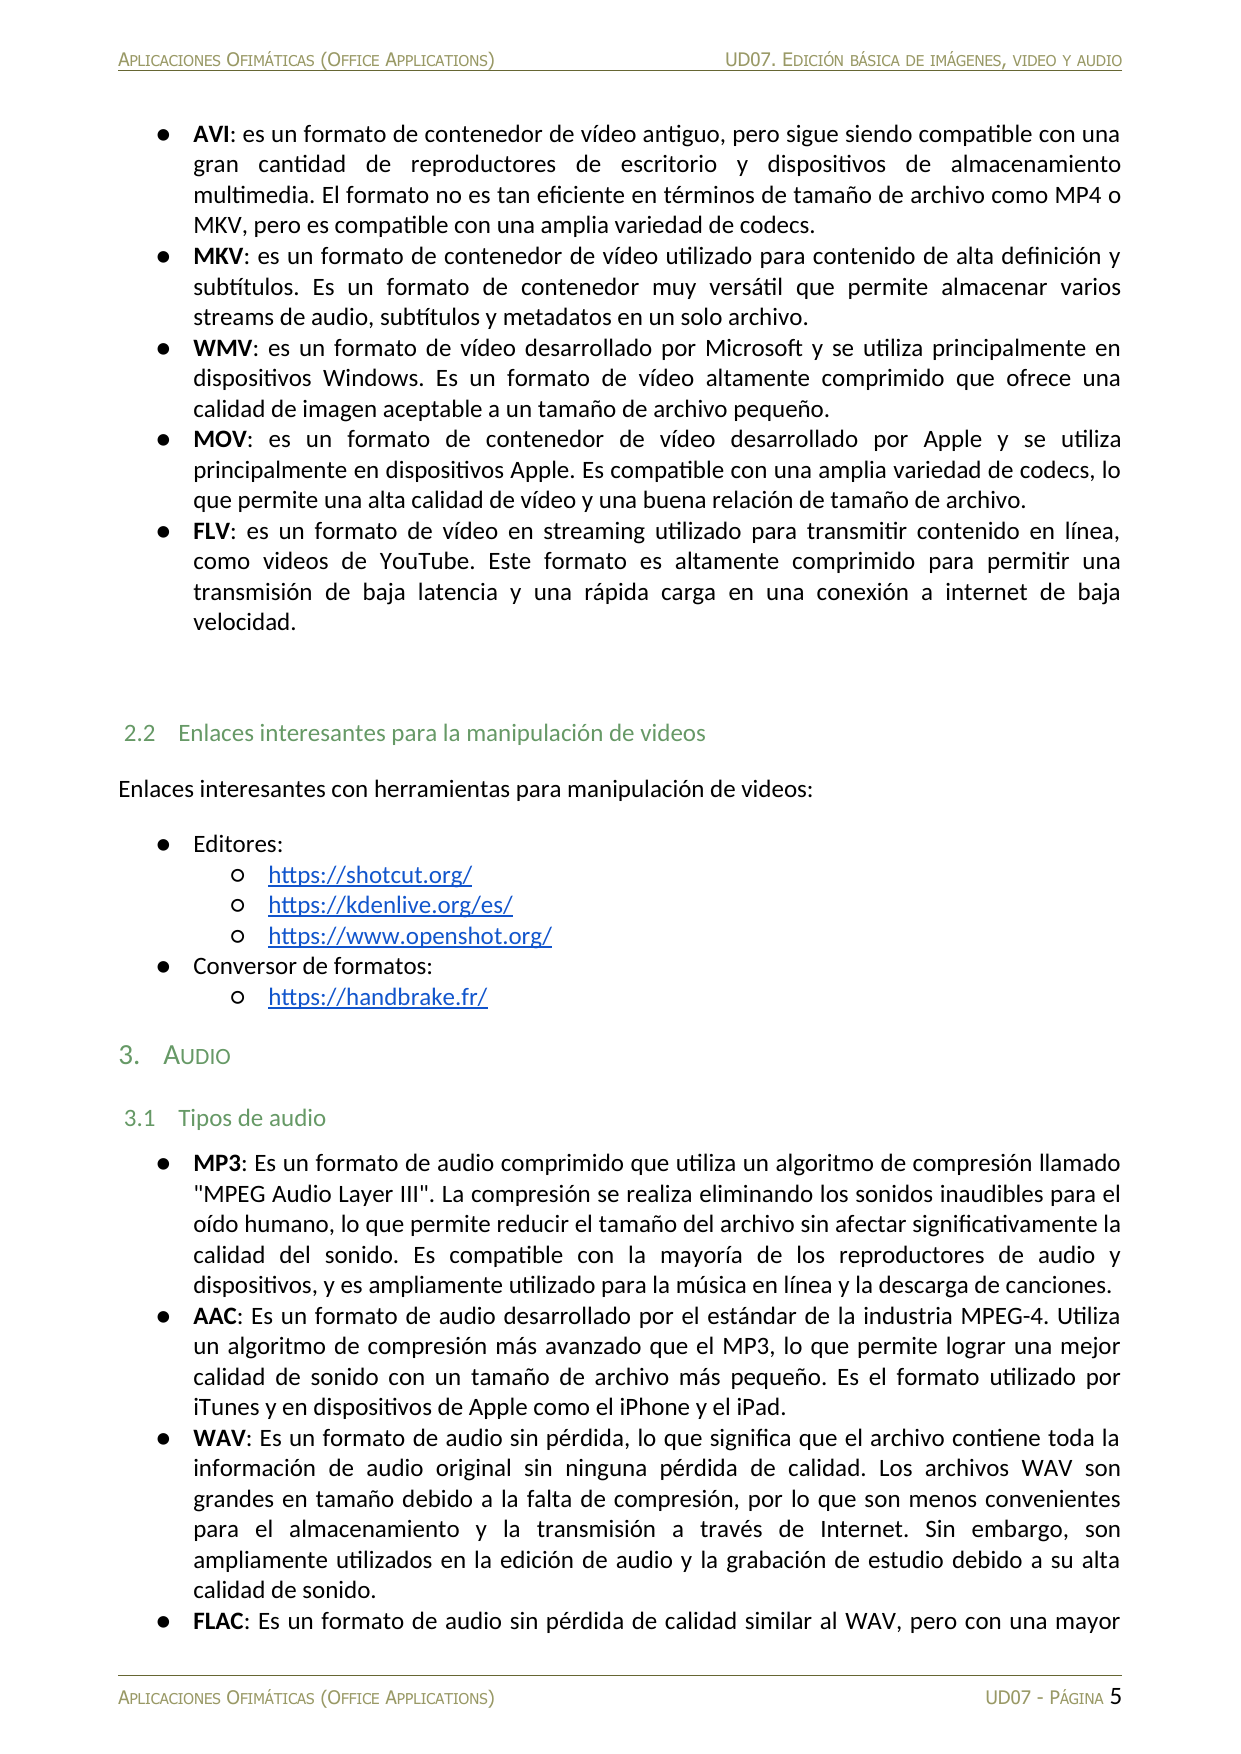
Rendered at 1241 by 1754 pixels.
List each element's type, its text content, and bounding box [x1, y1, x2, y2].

text Enlaces interesantes con herramientas para manipulación de videos: [118, 773, 1122, 803]
list MKV: es un formato de contenedor de vídeo utilizado para contenido de alta definición y subtítulos. Es un formato de contenedor muy versátil que permite almacenar varios streams de audio, subtítulos y metadatos en un solo archivo. [156, 240, 1122, 332]
list https://shotcut.org/ [231, 859, 1122, 889]
list WMV: es un formato de vídeo desarrollado por Microsoft y se utiliza principalmente en dispositivos Windows. Es un formato de vídeo altamente comprimido que ofrece una calidad de imagen aceptable a un tamaño de archivo pequeño. [156, 332, 1122, 423]
subtitle Audio [118, 1036, 1122, 1072]
list AAC: Es un formato de audio desarrollado por el estándar de la industria MPEG-4. Utiliza un algoritmo de compresión más avanzado que el MP3, lo que permite lograr una mejor calidad de sonido con un tamaño de archivo más pequeño. Es el formato utilizado por iTunes y en dispositivos de Apple como el iPhone y el iPad. [156, 1300, 1122, 1422]
list MOV: es un formato de contenedor de vídeo desarrollado por Apple y se utiliza principalmente en dispositivos Apple. Es compatible con una amplia variedad de codecs, lo que permite una alta calidad de vídeo y una buena relación de tamaño de archivo. [156, 423, 1122, 515]
list MP3: Es un formato de audio comprimido que utiliza un algoritmo de compresión llamado "MPEG Audio Layer III". La compresión se realiza eliminando los sonidos inaudibles para el oído humano, lo que permite reducir el tamaño del archivo sin afectar significativamente la calidad del sonido. Es compatible con la mayoría de los reproductores de audio y dispositivos, y es ampliamente utilizado para la música en línea y la descarga de canciones. [156, 1147, 1122, 1300]
list https://handbrake.fr/ [231, 981, 1122, 1012]
list FLV: es un formato de vídeo en streaming utilizado para transmitir contenido en línea, como videos de YouTube. Este formato es altamente comprimido para permitir una transmisión de baja latencia y una rápida carga en una conexión a internet de baja velocidad. [156, 515, 1122, 637]
list Editores: [156, 828, 1122, 859]
list Conversor de formatos: [156, 951, 1122, 981]
list AVI: es un formato de contenedor de vídeo antiguo, pero sigue siendo compatible con una gran cantidad de reproductores de escritorio y dispositivos de almacenamiento multimedia. El formato no es tan eficiente en términos de tamaño de archivo como MP4 o MKV, pero es compatible con una amplia variedad de codecs. [156, 118, 1122, 240]
subtitle Enlaces interesantes para la manipulación de videos [118, 717, 1122, 748]
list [156, 1605, 1122, 1636]
subtitle Tipos de audio [118, 1102, 1122, 1133]
list https://www.openshot.org/ [231, 920, 1122, 951]
list WAV: Es un formato de audio sin pérdida, lo que significa que el archivo contiene toda la información de audio original sin ninguna pérdida de calidad. Los archivos WAV son grandes en tamaño debido a la falta de compresión, por lo que son menos convenientes para el almacenamiento y la transmisión a través de Internet. Sin embargo, son ampliamente utilizados en la edición de audio y la grabación de estudio debido a su alta calidad de sonido. [156, 1422, 1122, 1605]
list https://kdenlive.org/es/ [231, 889, 1122, 920]
